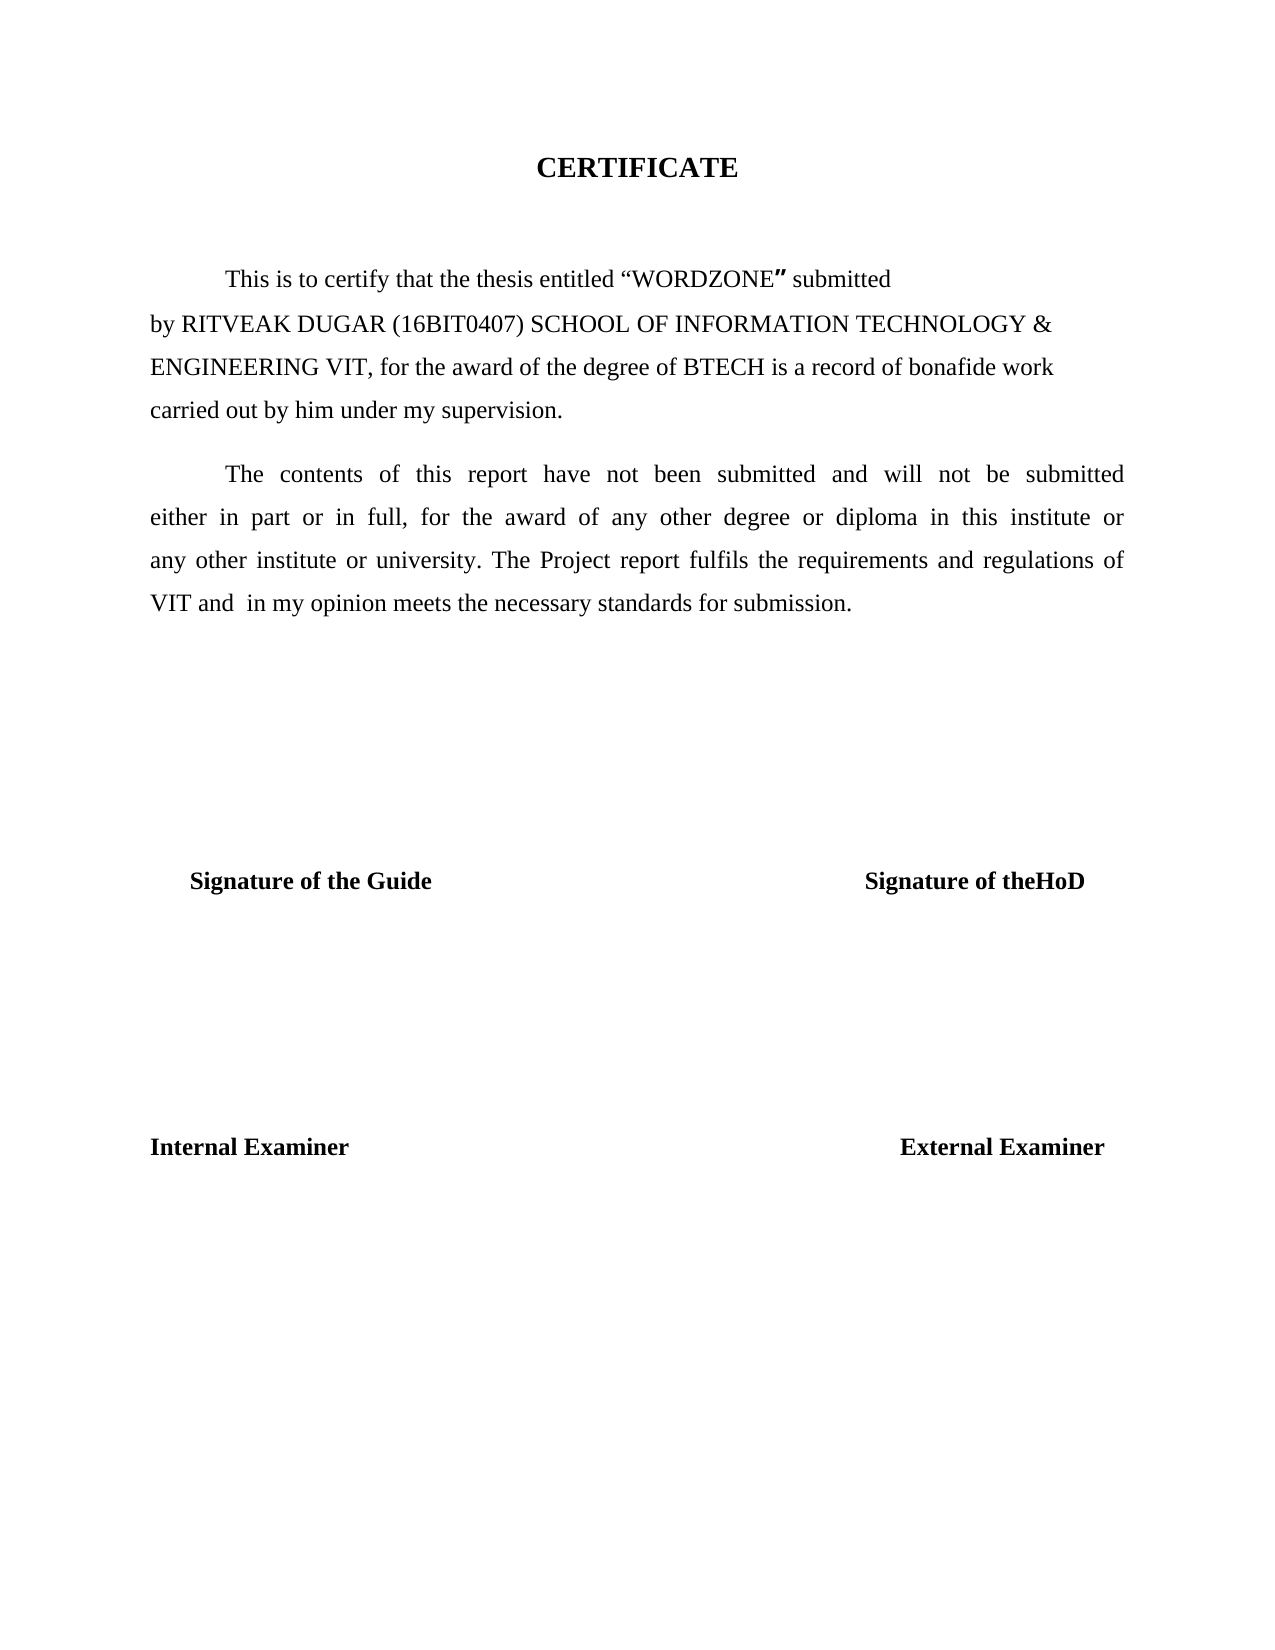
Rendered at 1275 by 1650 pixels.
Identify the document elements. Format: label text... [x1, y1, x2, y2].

text Signature of the Guide Signature of theHoD [150, 866, 1125, 894]
text Internal Examiner External Examiner [150, 1132, 1125, 1161]
text The contents of this report have not been submitted and will not be submitted either in part or in full, for the award of any other degree or diploma in this institute or any other institute or university. The Project report fulfils the requirements and regulations of VIT and in my opinion meets the necessary standards for submission. [150, 459, 1125, 617]
text This is to certify that the thesis entitled “WORDZONE” submitted by RITVEAK DUGAR (16BIT0407) SCHOOL OF INFORMATION TECHNOLOGY & ENGINEERING VIT, for the award of the degree of BTECH is a record of bonafide work carried out by him under my supervision. [150, 260, 1125, 424]
text CERTIFICATE [150, 150, 1125, 226]
